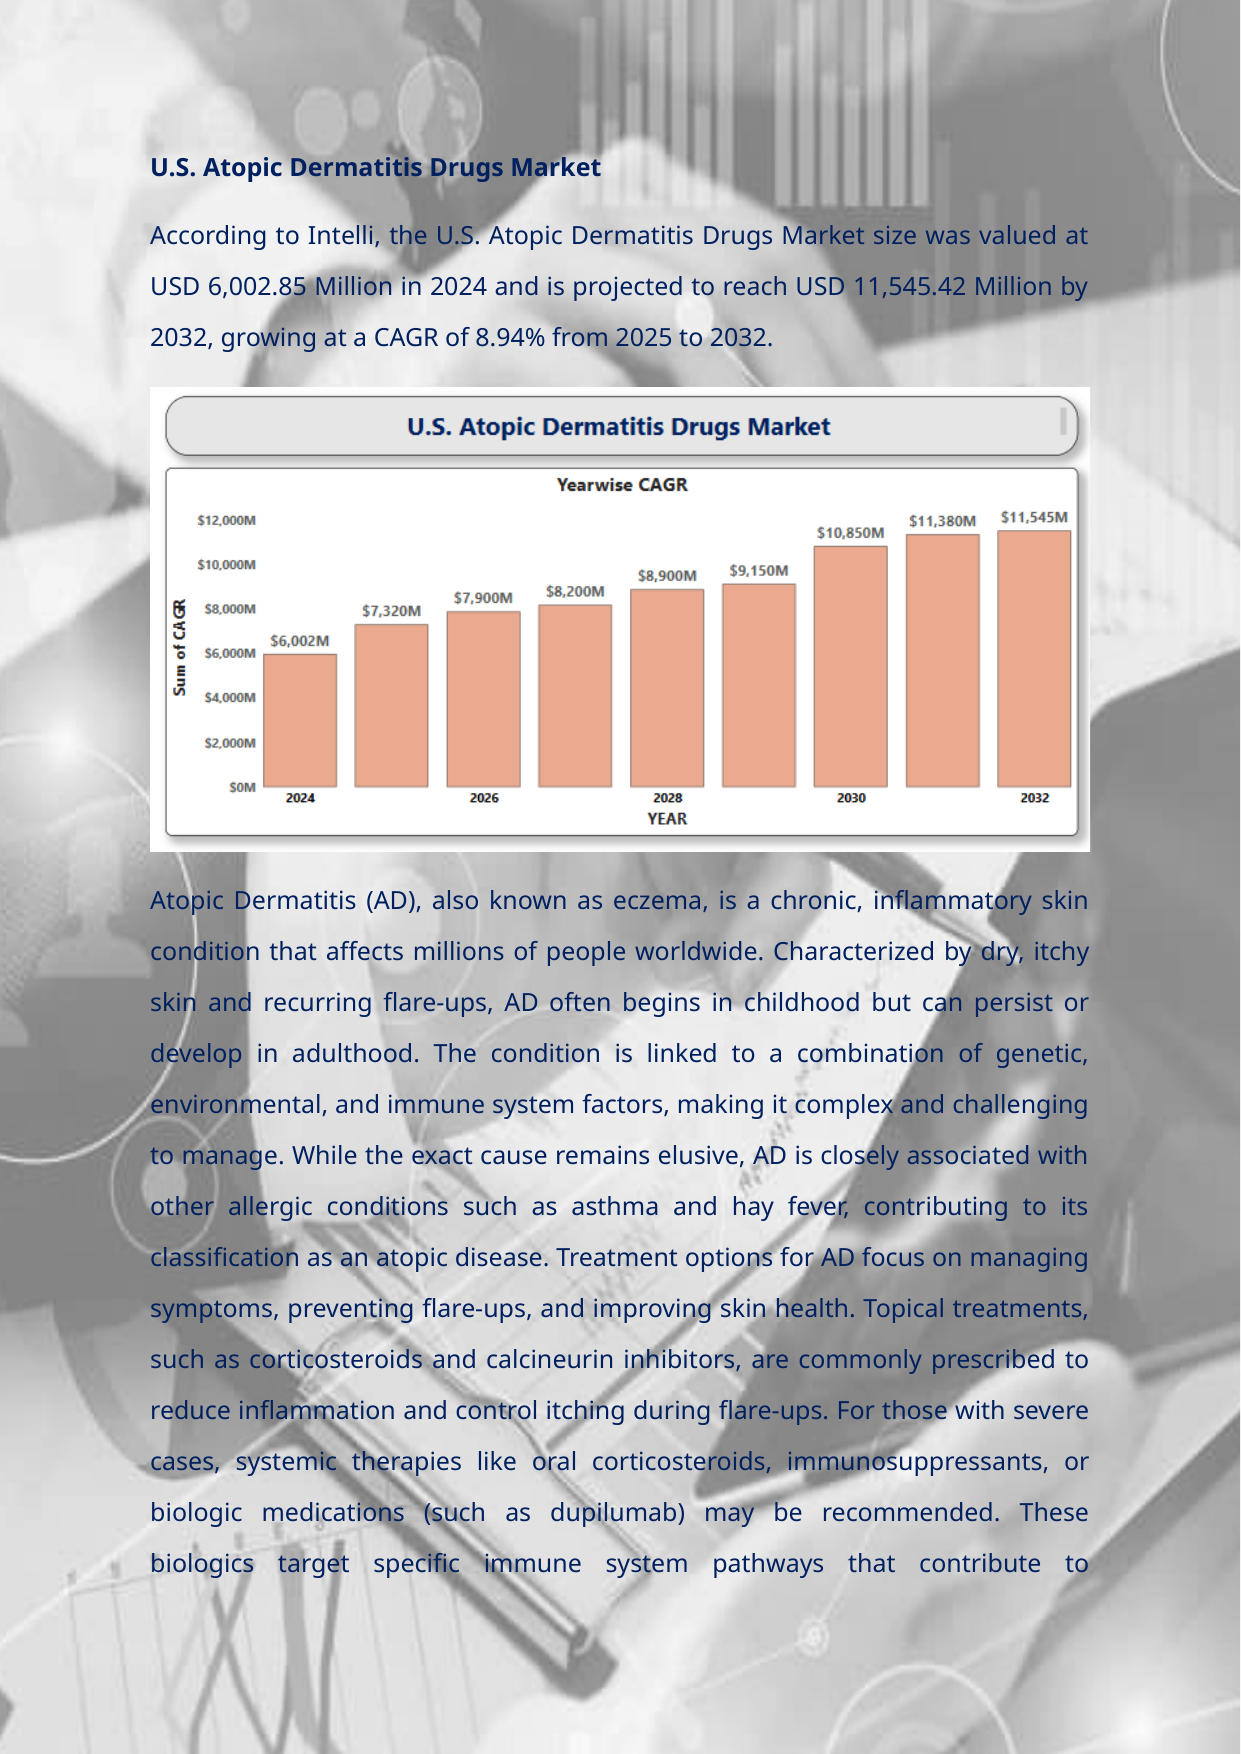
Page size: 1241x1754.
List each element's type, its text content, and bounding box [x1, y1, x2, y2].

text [150, 882, 1090, 1580]
picture [150, 387, 1091, 852]
text According to Intelli, the U.S. Atopic Dermatitis Drugs Market size was valued at USD 6,002.85 Million in 2024 and is projected to reach USD 11,545.42 Million by 2032, growing at a CAGR of 8.94% from 2025 to 2032. [150, 218, 1090, 354]
text U.S. Atopic Dermatitis Drugs Market [150, 150, 1090, 184]
